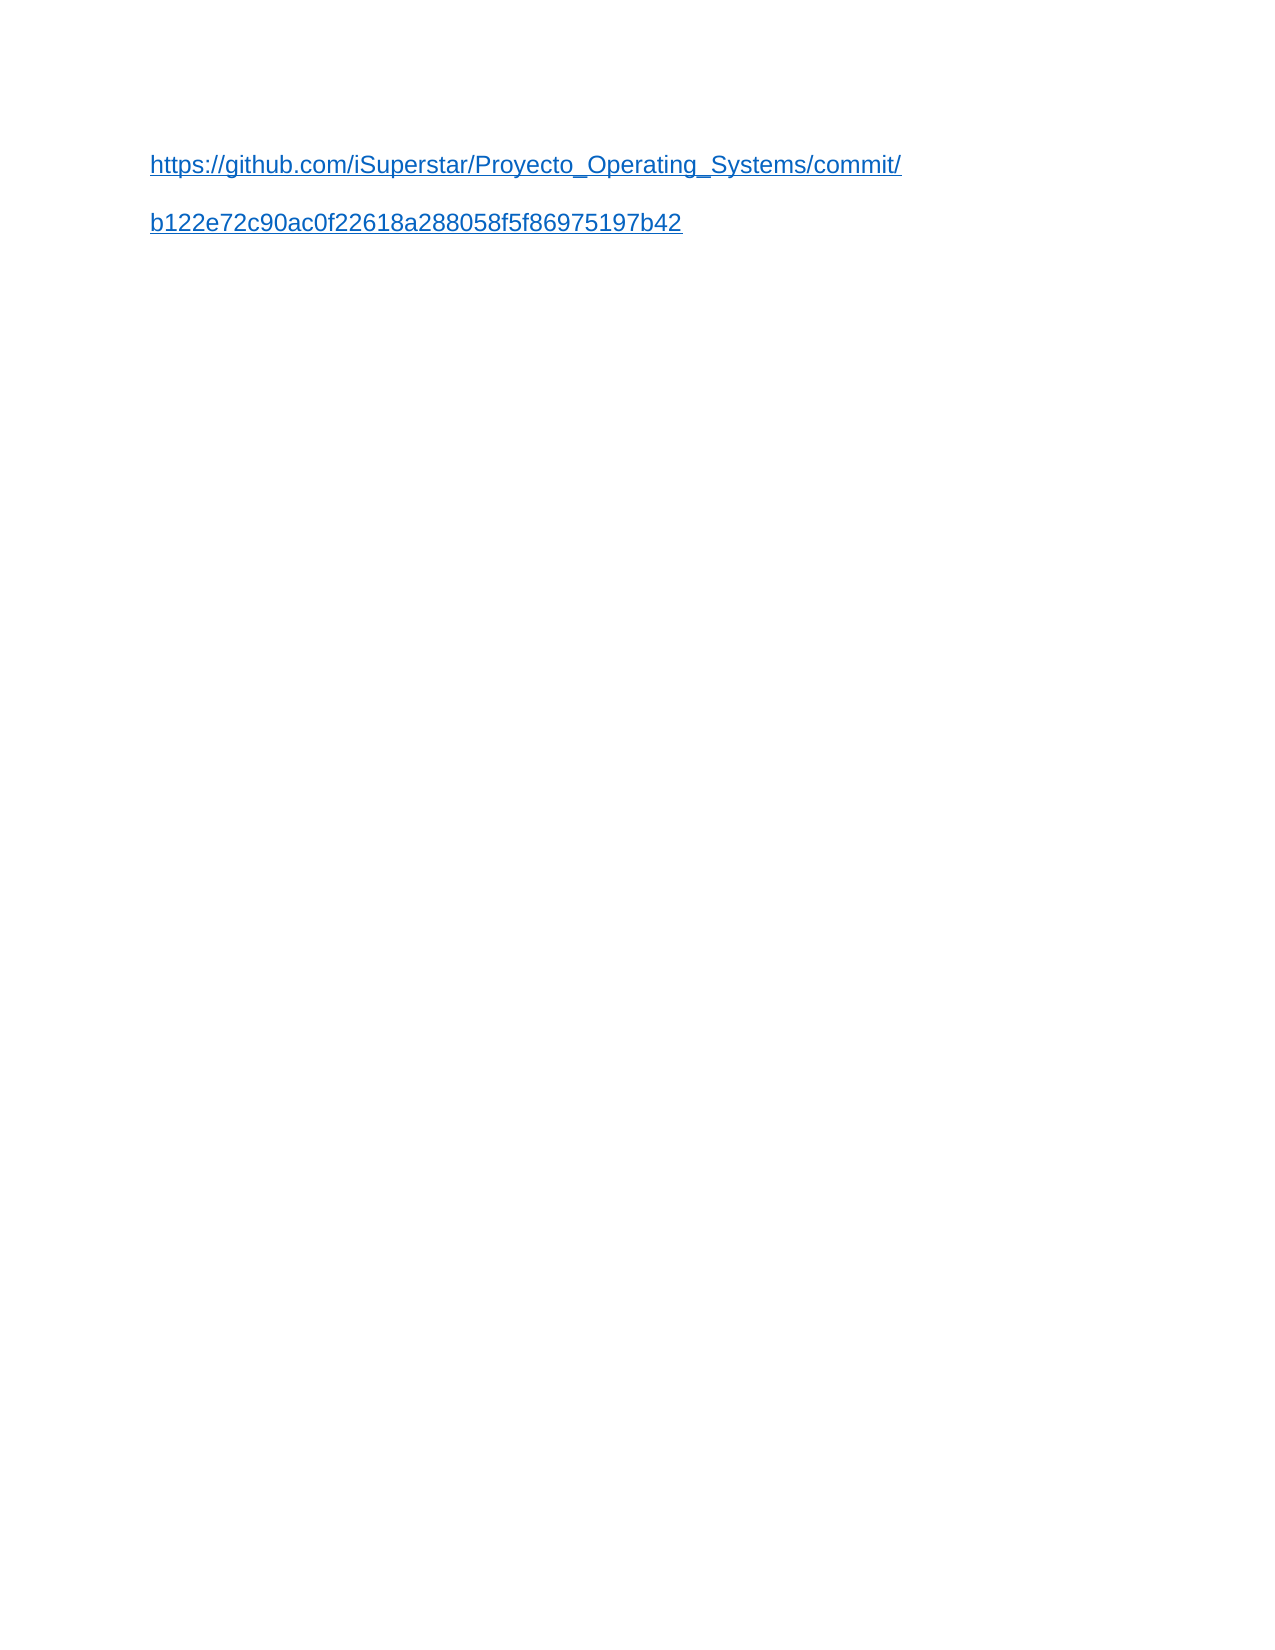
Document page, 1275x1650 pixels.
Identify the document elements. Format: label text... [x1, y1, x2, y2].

text https://github.com/iSuperstar/Proyecto_Operating_Systems/commit/b122e72c90ac0f22618a288058f5f86975197b42 [150, 150, 1125, 236]
